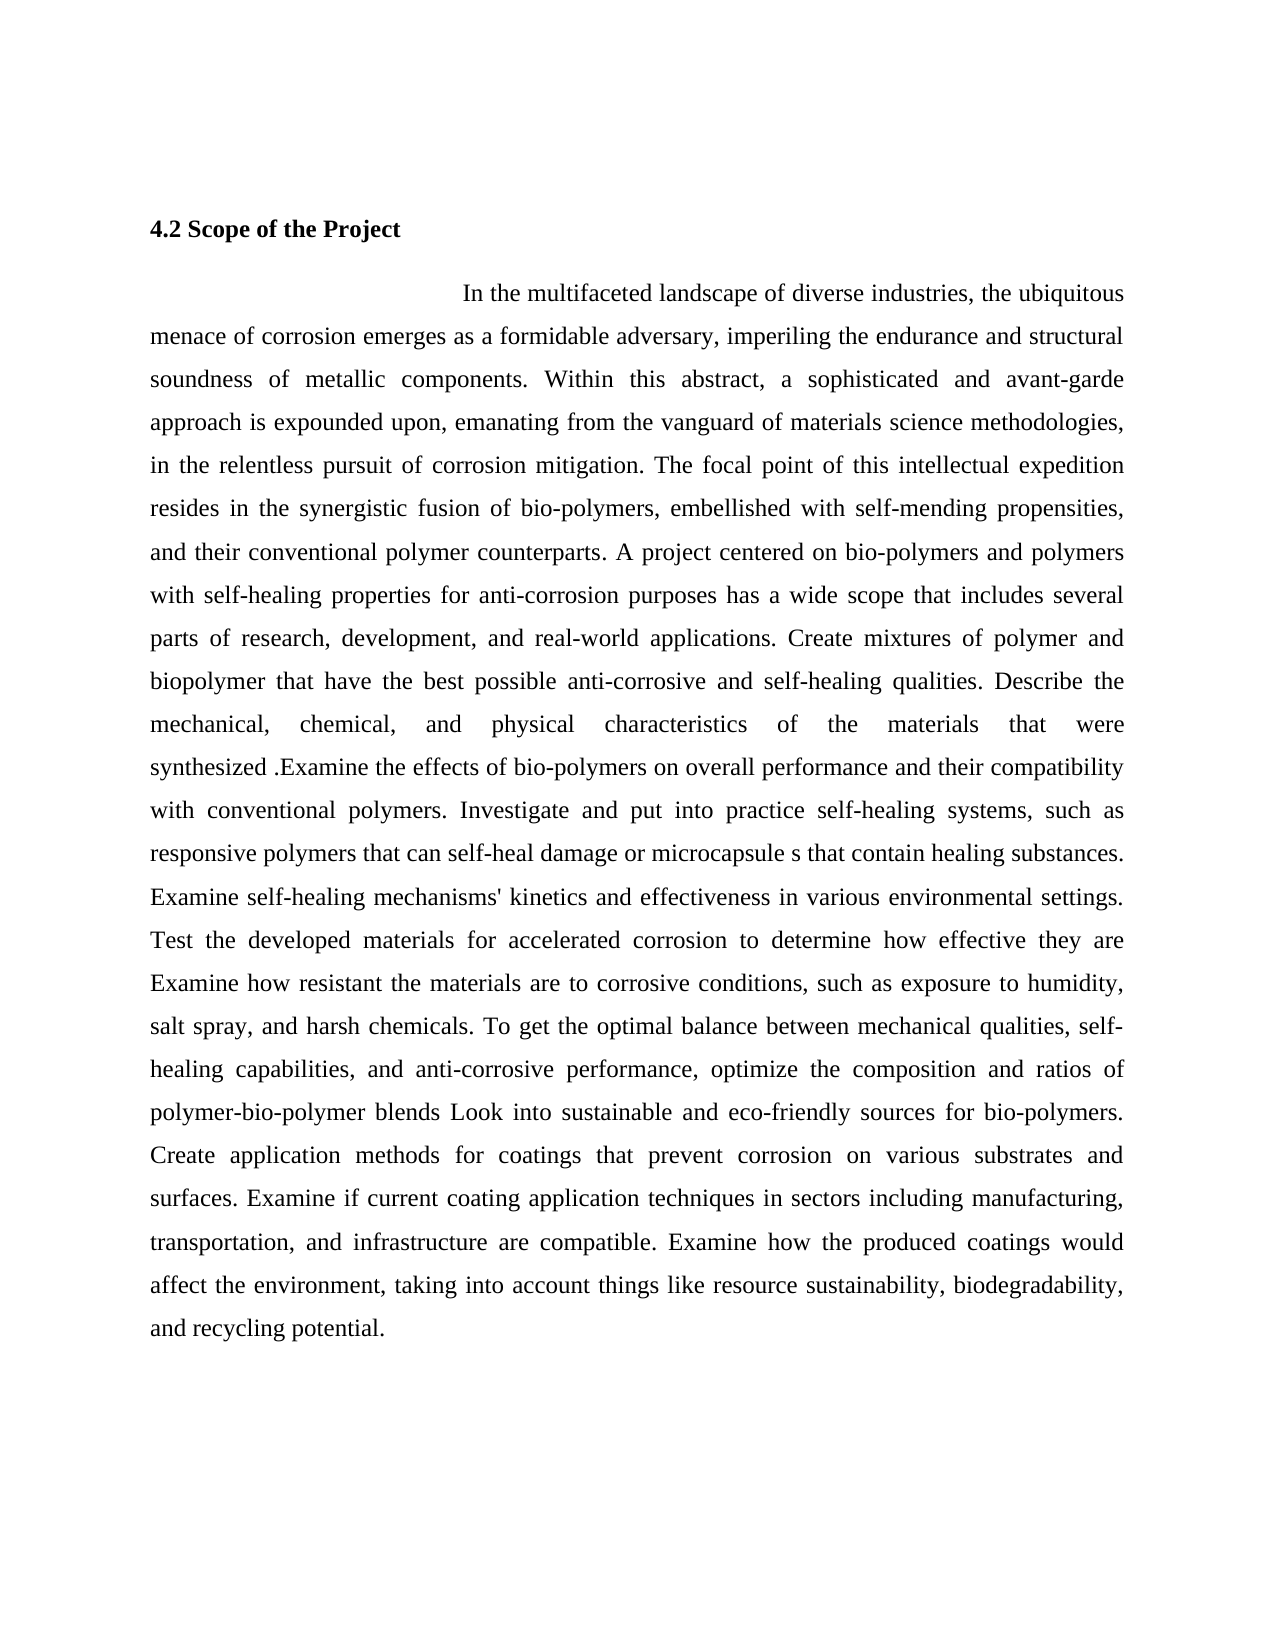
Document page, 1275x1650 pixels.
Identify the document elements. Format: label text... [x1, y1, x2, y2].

text 4.2 Scope of the Project [150, 214, 1125, 243]
text In the multifaceted landscape of diverse industries, the ubiquitous menace of corrosion emerges as a formidable adversary, imperiling the endurance and structural soundness of metallic components. Within this abstract, a sophisticated and avant-garde approach is expounded upon, emanating from the vanguard of materials science methodologies, in the relentless pursuit of corrosion mitigation. The focal point of this intellectual expedition resides in the synergistic fusion of bio-polymers, embellished with self-mending propensities, and their conventional polymer counterparts. A project centered on bio-polymers and polymers with self-healing properties for anti-corrosion purposes has a wide scope that includes several parts of research, development, and real-world applications. Create mixtures of polymer and biopolymer that have the best possible anti-corrosive and self-healing qualities. Describe the mechanical, chemical, and physical characteristics of the materials that were synthesized .Examine the effects of bio-polymers on overall performance and their compatibility with conventional polymers. Investigate and put into practice self-healing systems, such as responsive polymers that can self-heal damage or microcapsule s that contain healing substances. Examine self-healing mechanisms' kinetics and effectiveness in various environmental settings. Test the developed materials for accelerated corrosion to determine how effective they are Examine how resistant the materials are to corrosive conditions, such as exposure to humidity, salt spray, and harsh chemicals. To get the optimal balance between mechanical qualities, self-healing capabilities, and anti-corrosive performance, optimize the composition and ratios of polymer-bio-polymer blends Look into sustainable and eco-friendly sources for bio-polymers. Create application methods for coatings that prevent corrosion on various substrates and surfaces. Examine if current coating application techniques in sectors including manufacturing, transportation, and infrastructure are compatible. Examine how the produced coatings would affect the environment, taking into account things like resource sustainability, biodegradability, and recycling potential. [150, 278, 1125, 1342]
